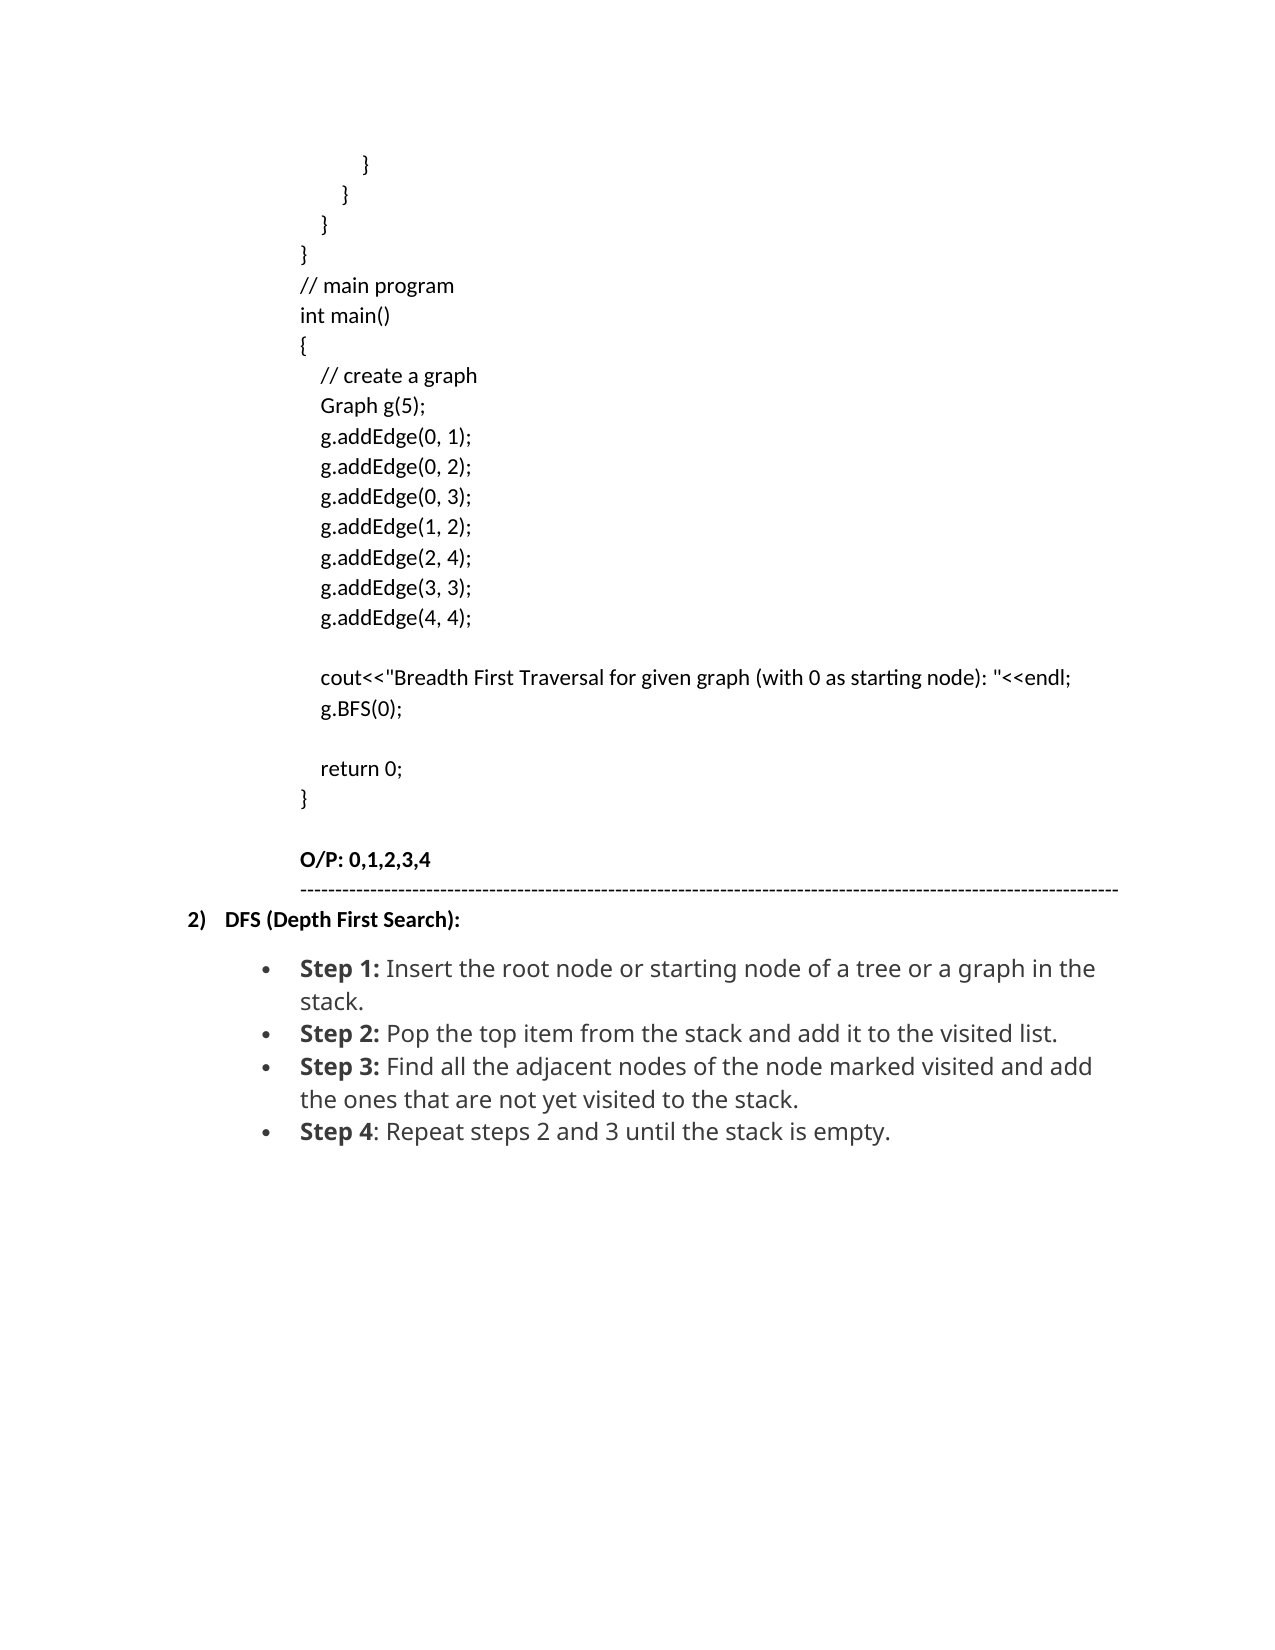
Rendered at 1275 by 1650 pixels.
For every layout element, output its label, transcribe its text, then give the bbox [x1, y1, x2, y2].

list { [300, 331, 1125, 359]
list --------------------------------------------------------------------------------------------------------------------- [300, 875, 1125, 903]
list int main() [300, 301, 1125, 329]
list // main program [300, 271, 1125, 299]
list g.addEdge(1, 2); [300, 512, 1125, 541]
list g.BFS(0); [300, 694, 1125, 722]
list DFS (Depth First Search): [187, 905, 1125, 933]
list g.addEdge(0, 2); [300, 452, 1125, 480]
list Step 1: Insert the root node or starting node of a tree or a graph in the stack. [262, 952, 1125, 1017]
list // create a graph [300, 361, 1125, 389]
list O/P: 0,1,2,3,4 [300, 845, 1125, 873]
list cout<<"Breadth First Traversal for given graph (with 0 as starting node): "<<endl; [300, 663, 1125, 692]
list } [300, 180, 1125, 208]
list } [300, 241, 1125, 269]
list g.addEdge(3, 3); [300, 573, 1125, 601]
list Step 4: Repeat steps 2 and 3 until the stack is empty. [262, 1115, 1125, 1148]
list return 0; [300, 754, 1125, 782]
list g.addEdge(2, 4); [300, 543, 1125, 571]
list } [300, 210, 1125, 238]
list Step 3: Find all the adjacent nodes of the node marked visited and add the ones that are not yet visited to the stack. [262, 1050, 1125, 1115]
list } [300, 784, 1125, 812]
list Graph g(5); [300, 392, 1125, 420]
list g.addEdge(0, 3); [300, 482, 1125, 510]
list g.addEdge(0, 1); [300, 422, 1125, 450]
list Step 2: Pop the top item from the stack and add it to the visited list. [262, 1017, 1125, 1050]
list } [300, 150, 1125, 178]
list g.addEdge(4, 4); [300, 603, 1125, 631]
